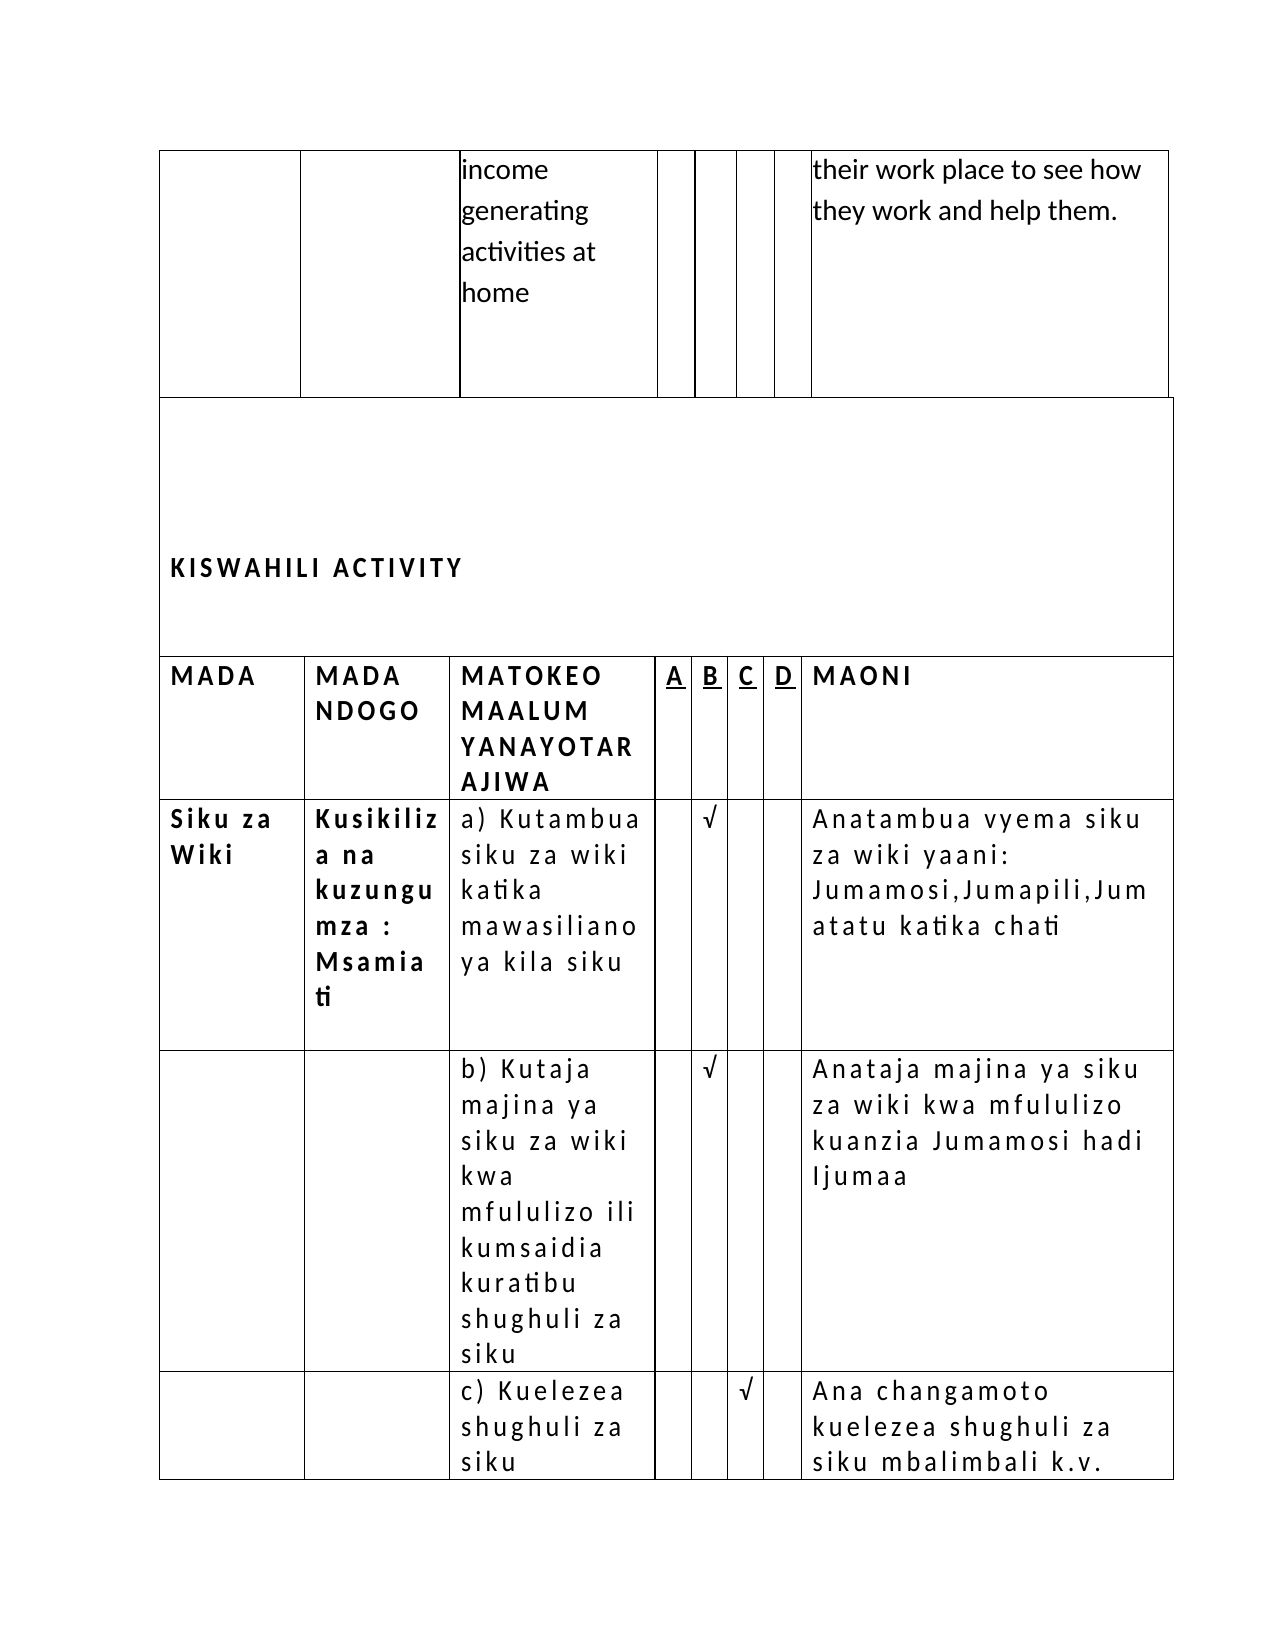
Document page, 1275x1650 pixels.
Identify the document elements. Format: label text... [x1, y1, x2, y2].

table_cell √ [692, 1051, 727, 1371]
table_cell MADA NDOGO [305, 657, 449, 799]
table_cell [775, 151, 811, 397]
table_cell [160, 151, 300, 397]
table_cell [812, 151, 1168, 397]
table_cell [764, 800, 801, 1049]
table_cell [656, 1051, 691, 1371]
table_cell [764, 1372, 801, 1479]
table_cell Kusikiliza na kuzungumza : Msamiati [305, 800, 449, 1049]
table_cell D [764, 657, 801, 799]
table_cell [692, 1372, 727, 1479]
table_cell Anatambua vyema siku za wiki yaani: Jumamosi,Jumapili,Jumatatu katika chati [802, 800, 1173, 1049]
table_cell [764, 1051, 801, 1371]
table_cell [728, 800, 763, 1049]
table_cell Anataja majina ya siku za wiki kwa mfululizo kuanzia Jumamosi hadi Ijumaa [802, 1051, 1173, 1371]
table_cell b) Kutaja majina ya siku za wiki kwa mfululizo ili kumsaidia kuratibu shughuli za siku [450, 1051, 654, 1371]
table_cell MADA [160, 657, 304, 799]
table_cell [656, 800, 691, 1049]
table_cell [461, 151, 657, 397]
table_cell B [692, 657, 727, 799]
table_cell MAONI [802, 657, 1173, 799]
table_cell [737, 151, 774, 397]
table_cell [160, 1372, 304, 1479]
table_cell [696, 151, 736, 397]
table_cell C [728, 657, 763, 799]
table_cell [305, 1051, 449, 1371]
table_cell [656, 1372, 691, 1479]
table_cell [301, 151, 459, 397]
table_cell [658, 151, 694, 397]
table_cell A [656, 657, 691, 799]
table_cell KISWAHILI ACTIVITY [160, 398, 1173, 656]
table_cell [728, 1051, 763, 1371]
table_cell √ [728, 1372, 763, 1479]
table_cell [160, 1051, 304, 1371]
table_cell [305, 1372, 449, 1479]
table_cell Siku za Wiki [160, 800, 304, 1049]
table_cell MATOKEO MAALUM YANAYOTARAJIWA [450, 657, 654, 799]
table_cell √ [692, 800, 727, 1049]
table_cell a) Kutambua siku za wiki katika mawasiliano ya kila siku [450, 800, 654, 1049]
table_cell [802, 1372, 1173, 1479]
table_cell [450, 1372, 654, 1479]
